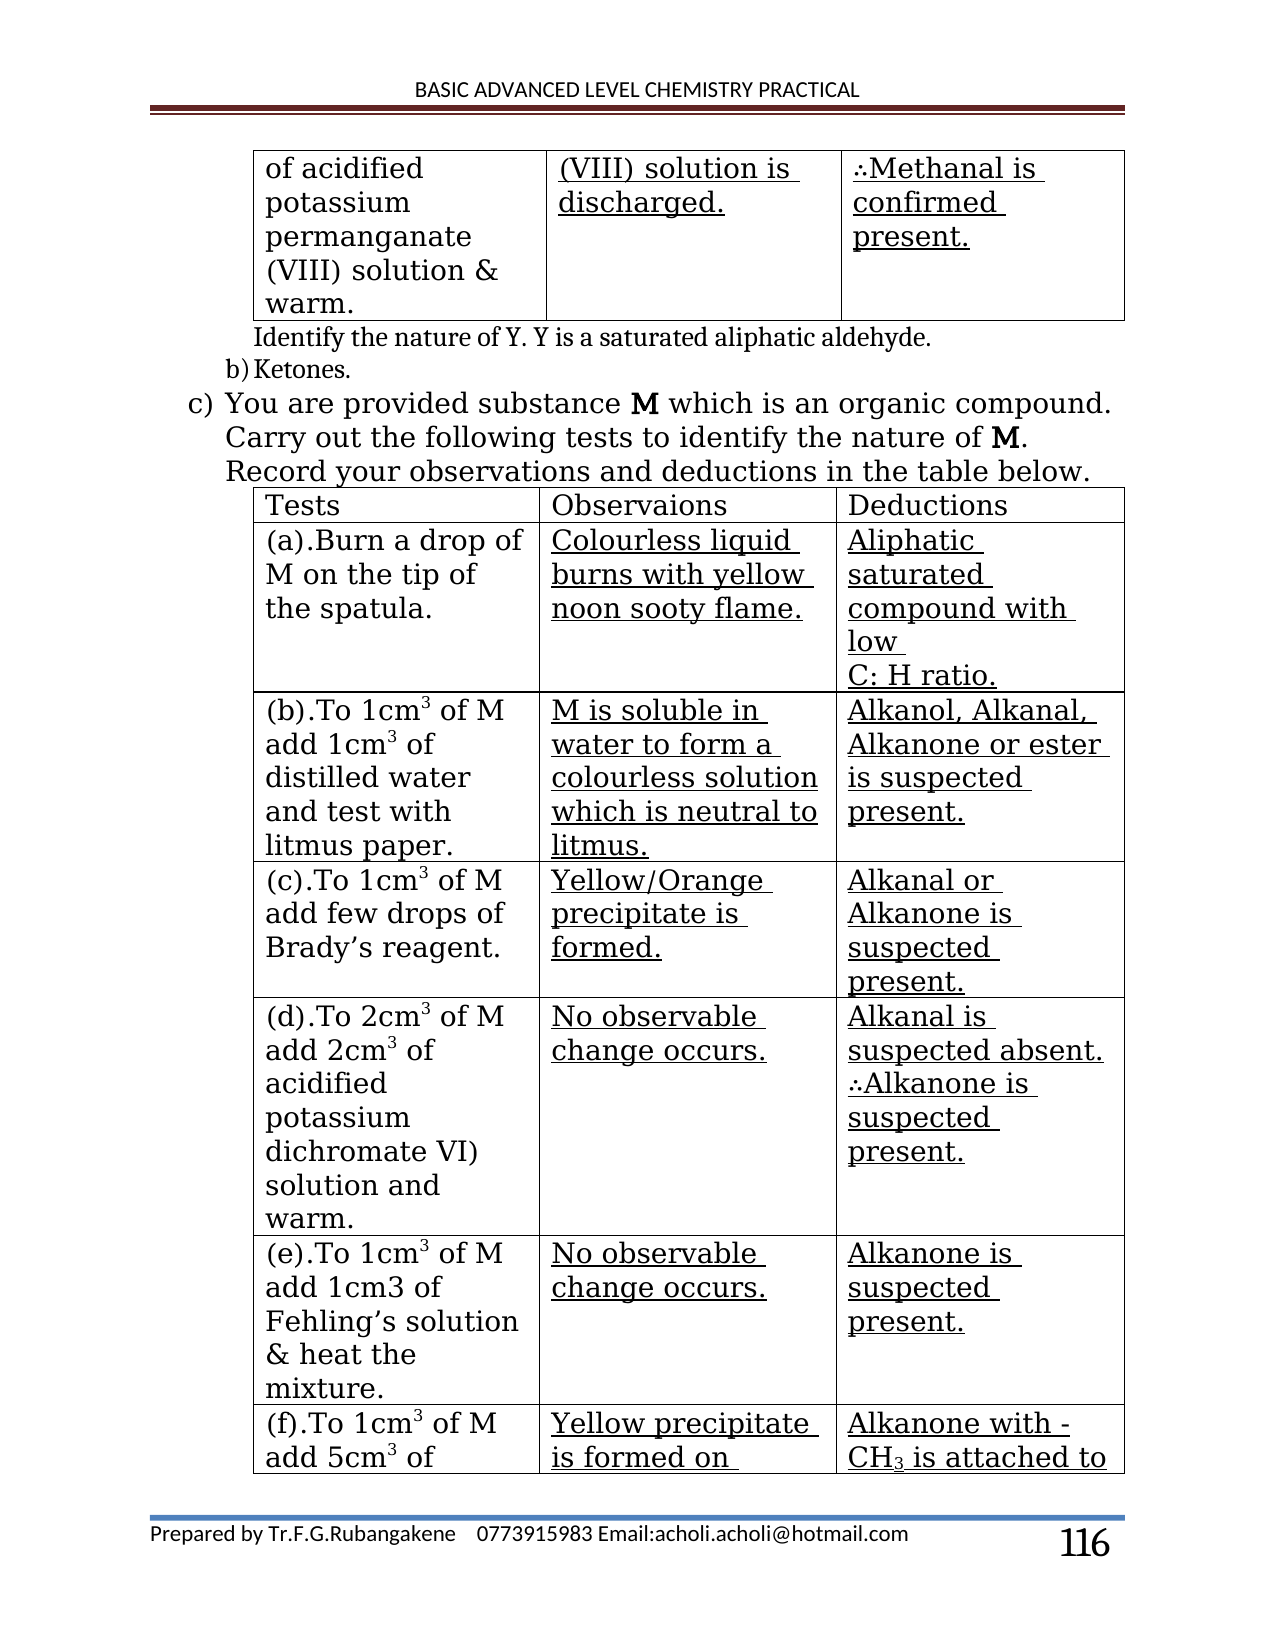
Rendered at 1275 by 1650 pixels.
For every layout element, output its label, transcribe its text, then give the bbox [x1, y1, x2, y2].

table_cell (e).To 1cm3 of M add 1cm3 of Fehling’s solution & heat the mixture. [254, 1236, 539, 1404]
table_cell Yellow/Orange precipitate is formed. [540, 862, 836, 997]
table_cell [540, 1405, 836, 1473]
table_header Deductions [837, 488, 1124, 522]
table_cell Alkanal or Alkanone is suspected present. [837, 862, 1124, 997]
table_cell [547, 151, 841, 320]
table_cell (a).Burn a drop of M on the tip of the spatula. [254, 523, 539, 691]
table_cell Alkanal is suspected absent. ∴Alkanone is suspected present. [837, 998, 1124, 1234]
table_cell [254, 151, 546, 320]
table_header Observaions [540, 488, 836, 522]
table_cell (b).To 1cm3 of M add 1cm3 of distilled water and test with litmus paper. [254, 693, 539, 861]
list Ketones. [225, 353, 1125, 386]
table_cell No observable change occurs. [540, 998, 836, 1234]
list You are provided substance M which is an organic compound. Carry out the following tests to identify the nature of M. Record your observations and deductions in the table below. [187, 386, 1125, 487]
table_header Tests [254, 488, 539, 522]
table_cell Alkanol, Alkanal, Alkanone or ester is suspected present. [837, 693, 1124, 861]
table_cell Colourless liquid burns with yellow noon sooty flame. [540, 523, 836, 691]
table_cell M is soluble in water to form a colourless solution which is neutral to litmus. [540, 693, 836, 861]
table_cell (c).To 1cm3 of M add few drops of Brady’s reagent. [254, 862, 539, 997]
table_cell Aliphatic saturated compound with low C: H ratio. [837, 523, 1124, 691]
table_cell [254, 1405, 539, 1473]
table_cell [837, 1405, 1124, 1473]
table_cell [842, 151, 1124, 320]
list Identify the nature of Y. Y is a saturated aliphatic aldehyde. [253, 321, 1125, 353]
table_cell (d).To 2cm3 of M add 2cm3 of acidified potassium dichromate VI) solution and warm. [254, 998, 539, 1234]
table_cell Alkanone is suspected present. [837, 1236, 1124, 1404]
table_cell No observable change occurs. [540, 1236, 836, 1404]
